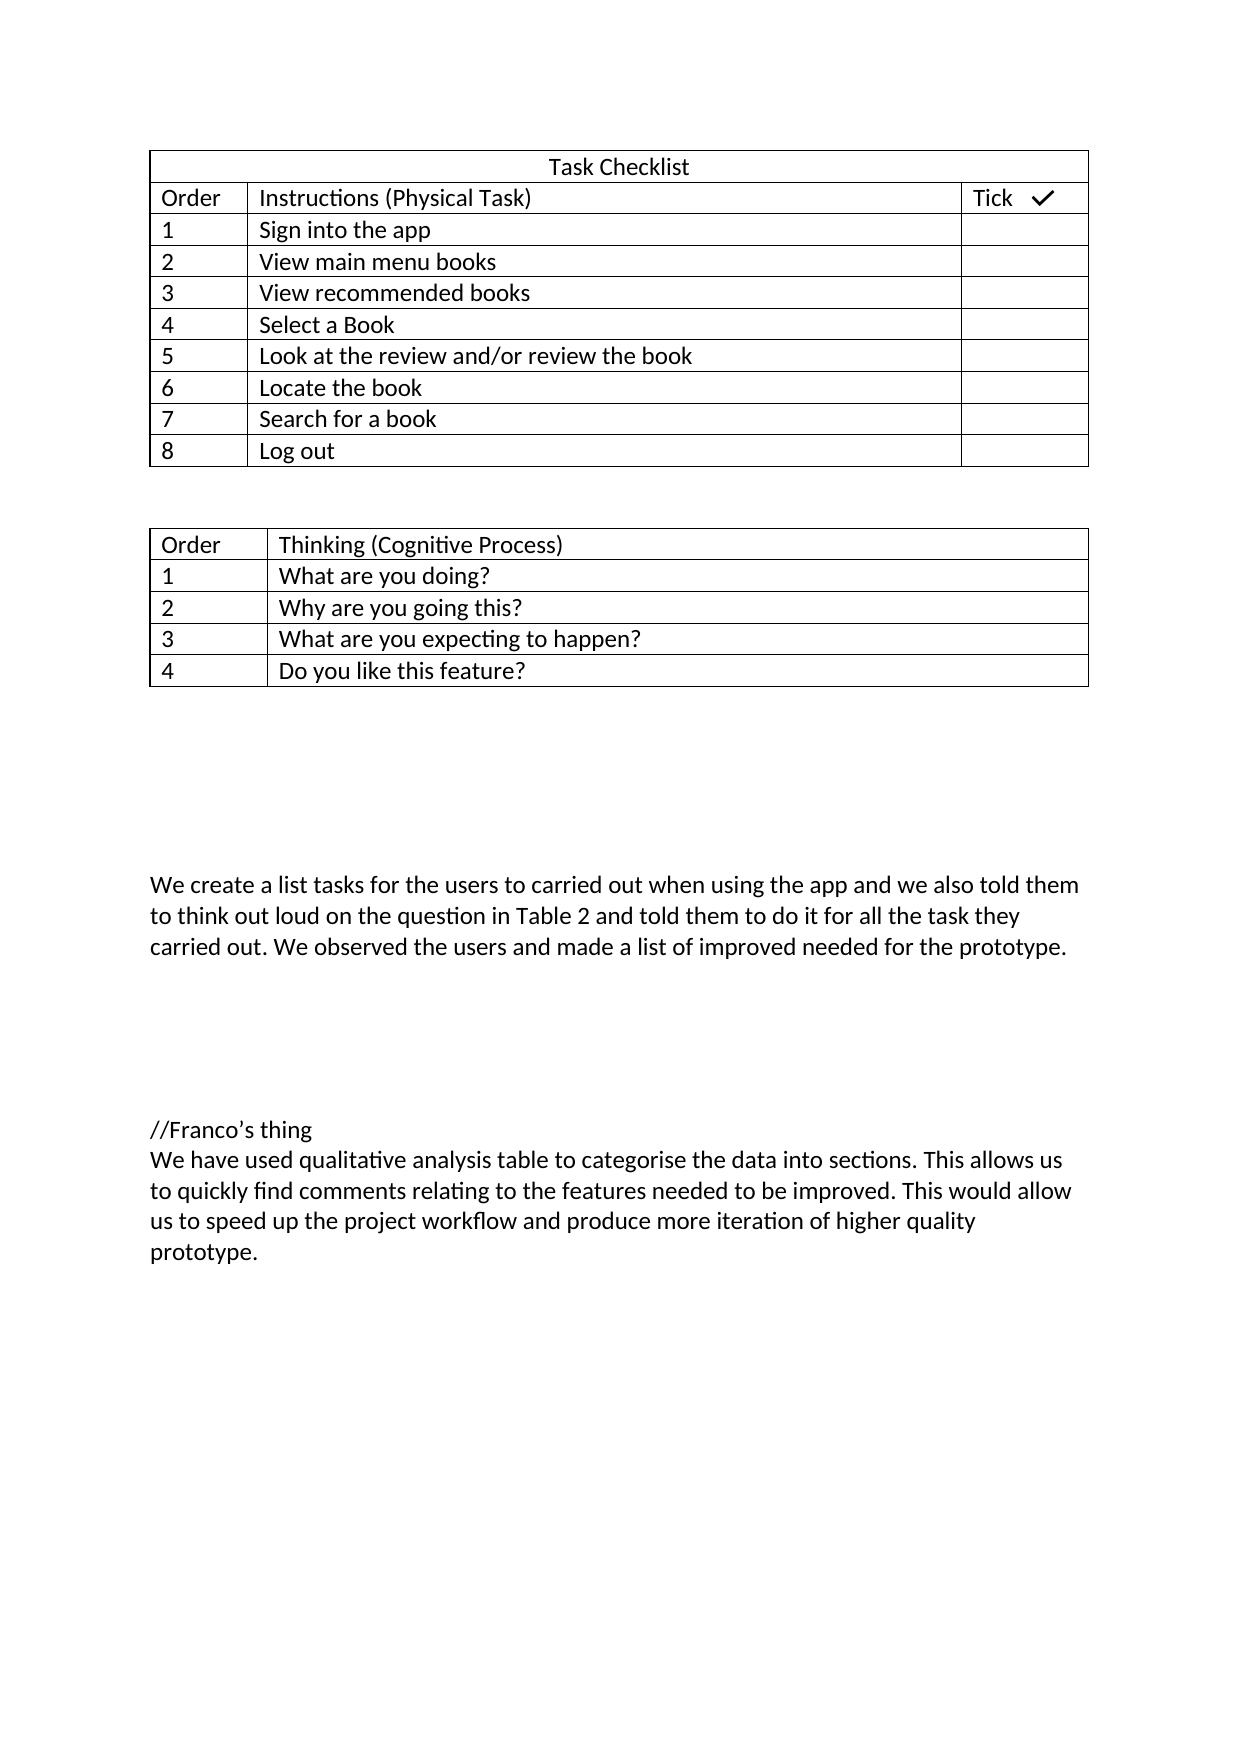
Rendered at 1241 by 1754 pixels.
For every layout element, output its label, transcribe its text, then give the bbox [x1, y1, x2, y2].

table_header Thinking (Cognitive Process) [268, 529, 1088, 559]
table_cell What are you expecting to happen? [268, 624, 1088, 654]
table_cell [962, 309, 1088, 339]
table_cell 4 [151, 655, 267, 686]
text //Franco’s thing [150, 1114, 1090, 1144]
table_cell Log out [248, 435, 961, 466]
table_header Order [151, 529, 267, 559]
table_cell [962, 372, 1088, 402]
text We have used qualitative analysis table to categorise the data into sections. This allows us to quickly find comments relating to the features needed to be improved. This would allow us to speed up the project workflow and produce more iteration of higher quality prototype. [150, 1144, 1090, 1266]
table_cell View main menu books [248, 246, 961, 276]
table_cell [962, 277, 1088, 308]
table_cell 6 [151, 372, 247, 402]
text We create a list tasks for the users to carried out when using the app and we also told them to think out loud on the question in Table 2 and told them to do it for all the task they carried out. We observed the users and made a list of improved needed for the prototype. [150, 870, 1090, 961]
table_cell 3 [151, 277, 247, 308]
table_cell [962, 404, 1088, 434]
table_cell 1 [151, 214, 247, 245]
table_cell 5 [151, 340, 247, 371]
table_cell 2 [151, 592, 267, 622]
table_cell 1 [151, 560, 267, 591]
table_cell [962, 340, 1088, 371]
table_cell 4 [151, 309, 247, 339]
table_cell View recommended books [248, 277, 961, 308]
table_cell Order [151, 183, 247, 213]
table_cell Select a Book [248, 309, 961, 339]
table_cell 3 [151, 624, 267, 654]
table_cell What are you doing? [268, 560, 1088, 591]
table_cell [962, 435, 1088, 466]
table_cell Tick [962, 183, 1088, 213]
table_cell Locate the book [248, 372, 961, 402]
table_cell [962, 214, 1088, 245]
table_header Task Checklist [151, 151, 1088, 182]
table_cell Instructions (Physical Task) [248, 183, 961, 213]
table_cell Do you like this feature? [268, 655, 1088, 686]
table_cell 8 [151, 435, 247, 466]
table_cell [962, 246, 1088, 276]
table_cell Look at the review and/or review the book [248, 340, 961, 371]
table_cell Search for a book [248, 404, 961, 434]
table_cell 7 [151, 404, 247, 434]
table_cell Why are you going this? [268, 592, 1088, 622]
table_cell Sign into the app [248, 214, 961, 245]
table_cell 2 [151, 246, 247, 276]
